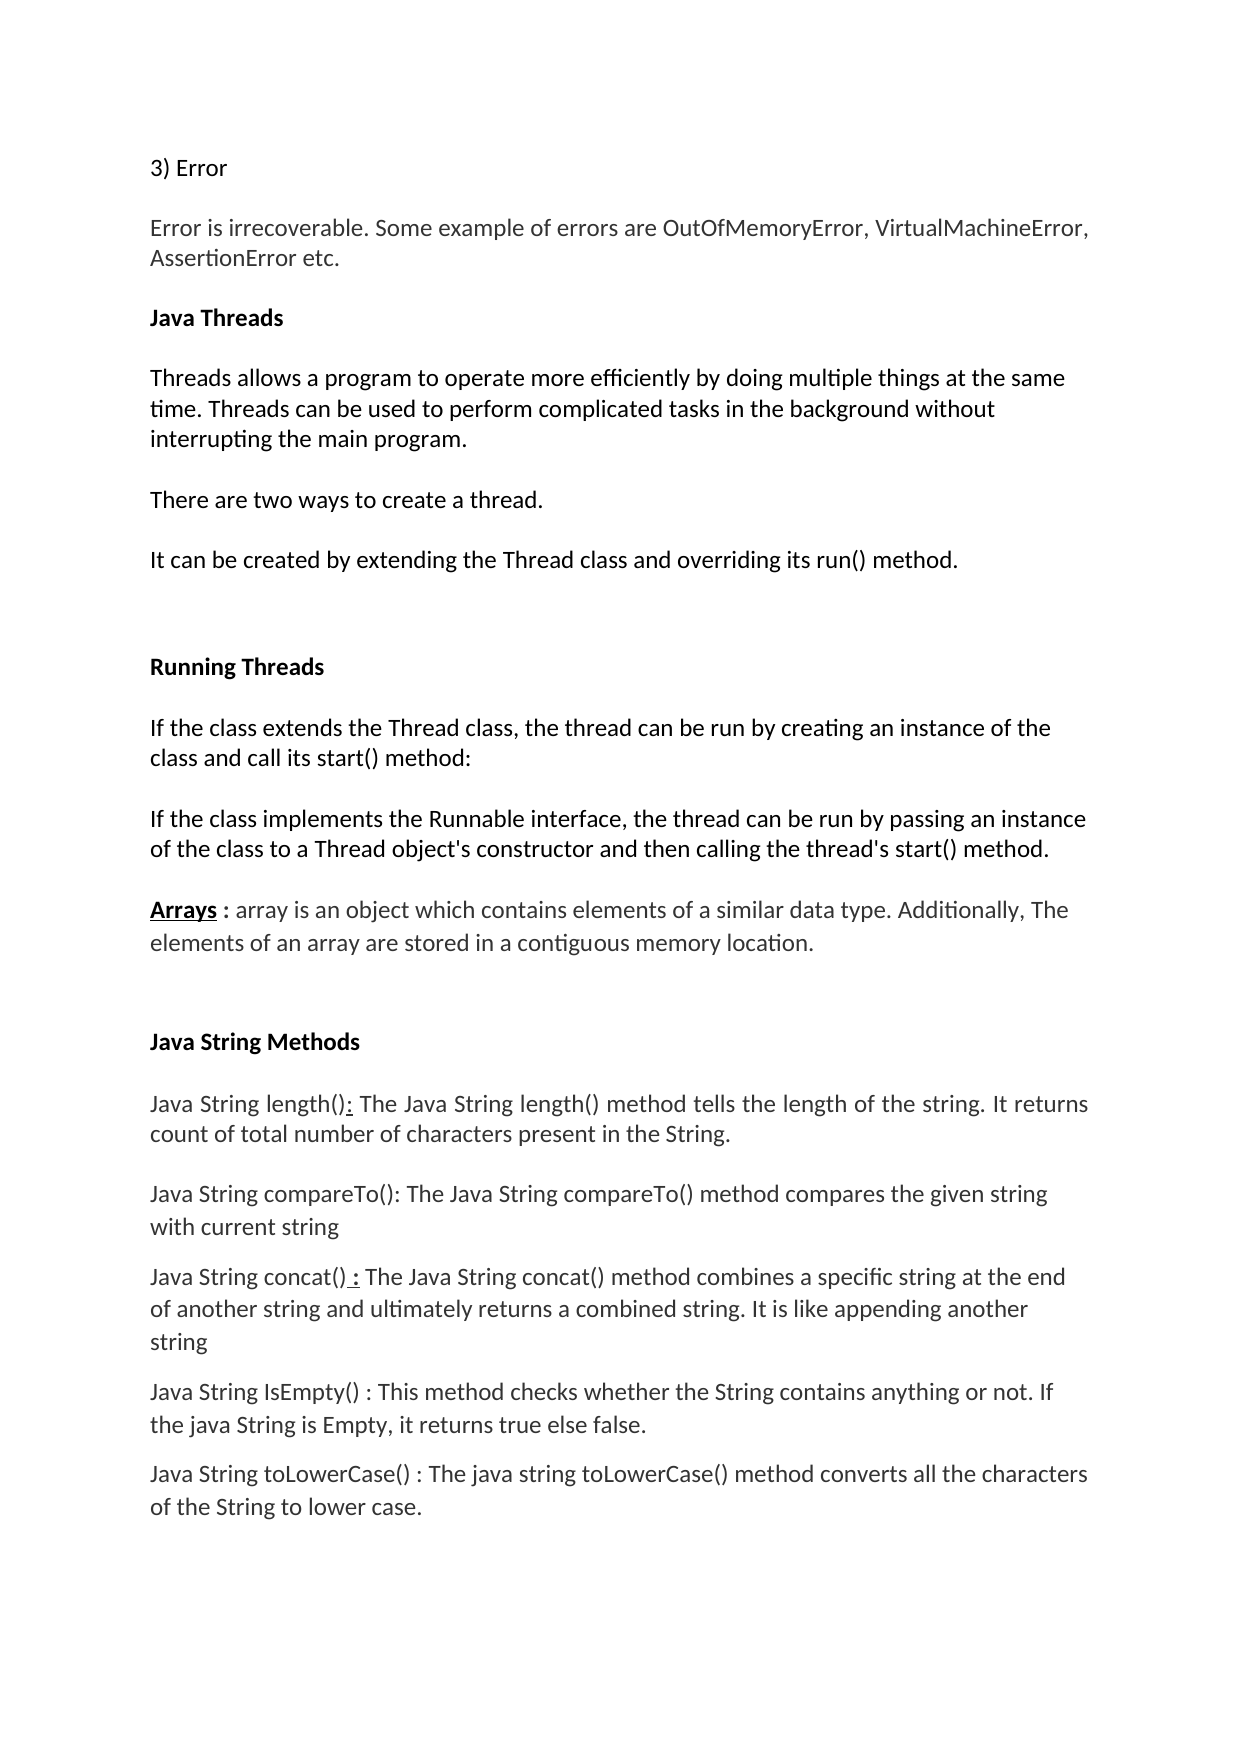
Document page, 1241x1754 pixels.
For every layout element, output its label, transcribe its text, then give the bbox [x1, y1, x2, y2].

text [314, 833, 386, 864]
text It can be created by extending the Thread class and overriding its run() method. [150, 544, 1090, 575]
text Java String concat() : The Java String concat() method combines a specific string at the end of another string and ultimately returns a combined string. It is like appending another string [150, 1261, 1090, 1357]
text Java String toLowerCase() : The java string toLowerCase() method converts all the characters of the String to lower case. [150, 1458, 1090, 1522]
text Java String IsEmpty() : This method checks whether the String contains anything or not. If the java String is Empty, it returns true else false. [150, 1376, 1090, 1439]
text Arrays : array is an object which contains elements of a similar data type. Additionally, The elements of an array are stored in a contiguous memory location. [150, 894, 1090, 957]
text Java String compareTo(): The Java String compareTo() method compares the given string with current string [150, 1178, 1090, 1242]
text If the class extends the Thread class, the thread can be run by creating an instance of the class and call its start() method: [150, 712, 1090, 773]
subtitle 3) Error [150, 150, 1090, 182]
subtitle Java Threads [150, 302, 1090, 332]
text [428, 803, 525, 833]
text Java String length(): The Java String length() method tells the length of the string. It returns count of total number of characters present in the String. [150, 1088, 1090, 1149]
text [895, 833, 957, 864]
text Java String Methods [150, 1026, 1090, 1056]
text There are two ways to create a thread. [150, 484, 1090, 514]
text Threads allows a program to operate more efficiently by doing multiple things at the same time. Threads can be used to perform complicated tasks in the background without interrupting the main program. [150, 362, 1090, 454]
text Error is irrecoverable. Some example of errors are OutOfMemoryError, VirtualMachineError, AssertionError etc. [150, 212, 1090, 273]
subtitle Running Threads [150, 651, 1090, 682]
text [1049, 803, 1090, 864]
